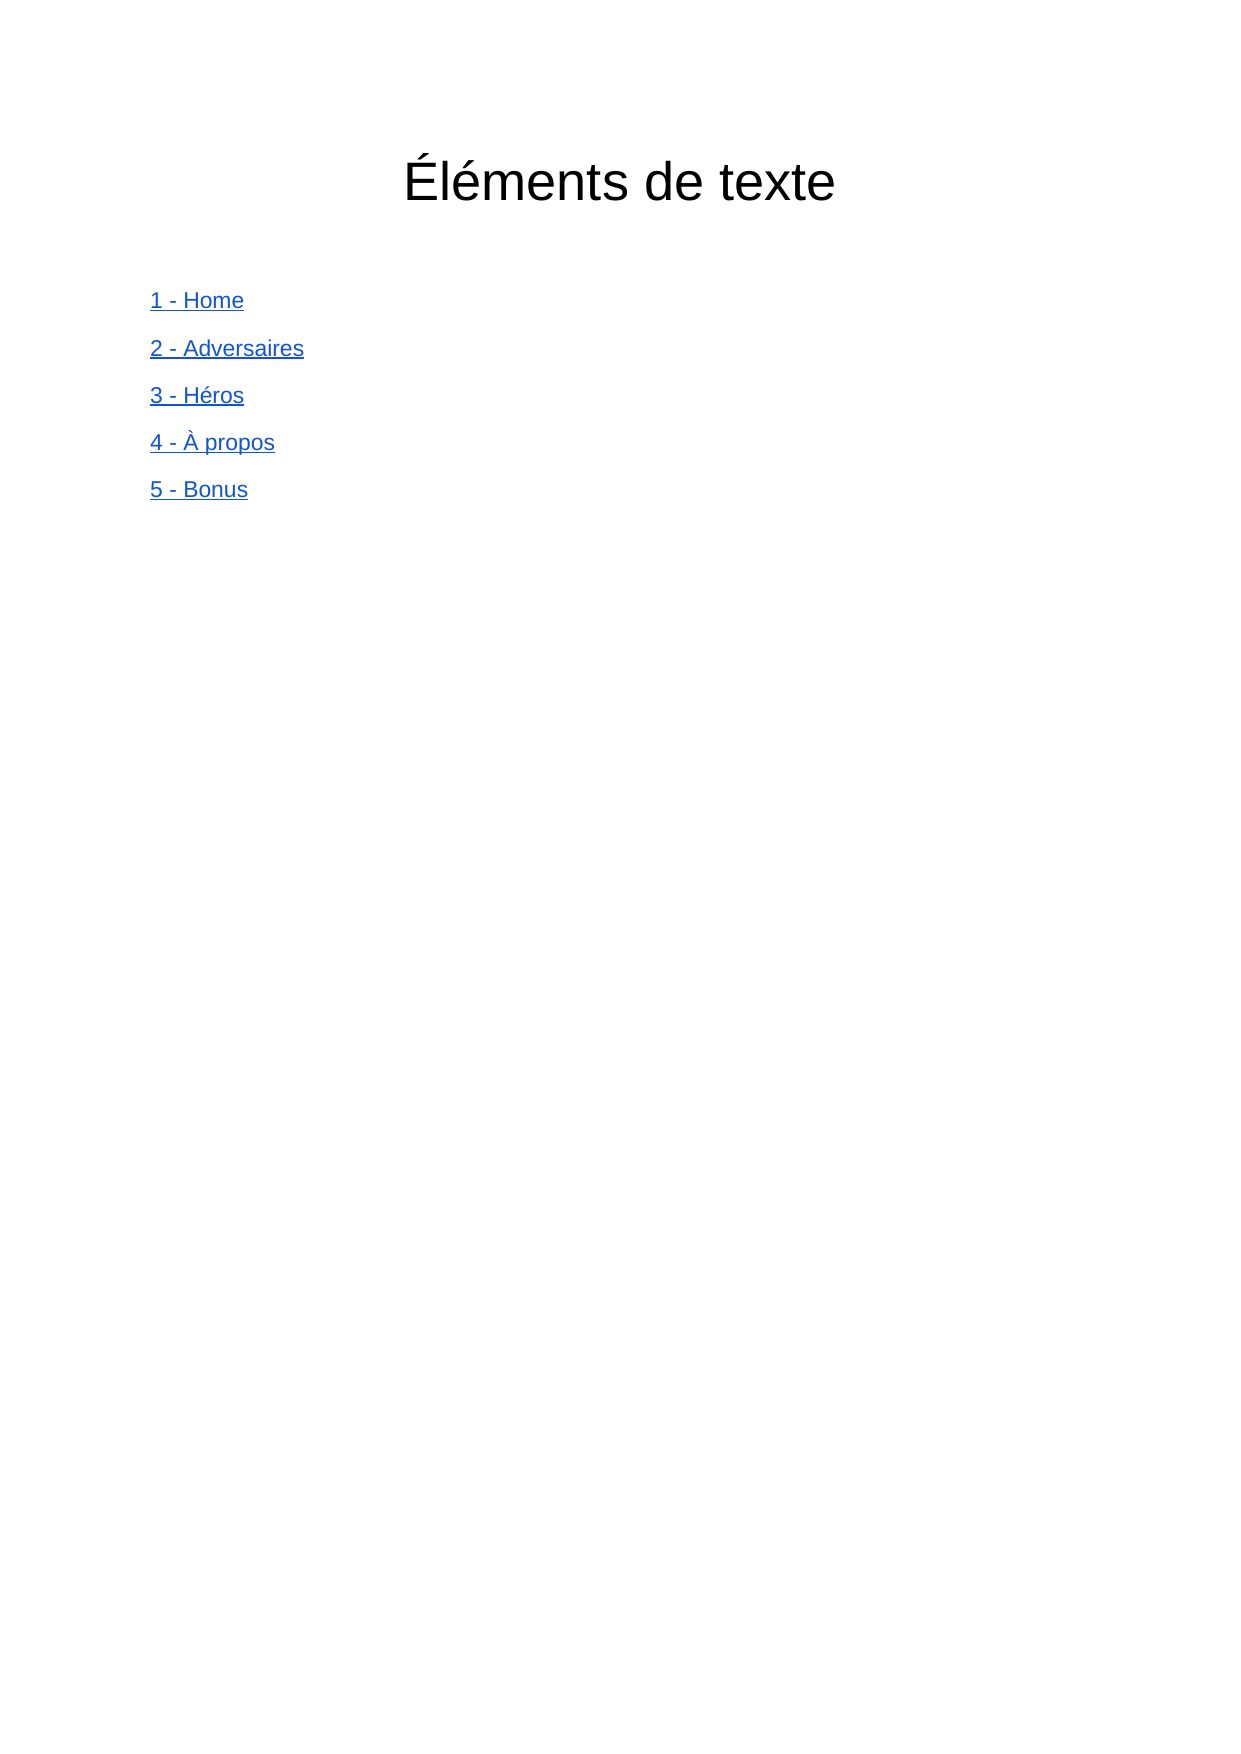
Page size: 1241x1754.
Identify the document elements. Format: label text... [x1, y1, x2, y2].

title Éléments de texte [150, 150, 1090, 212]
